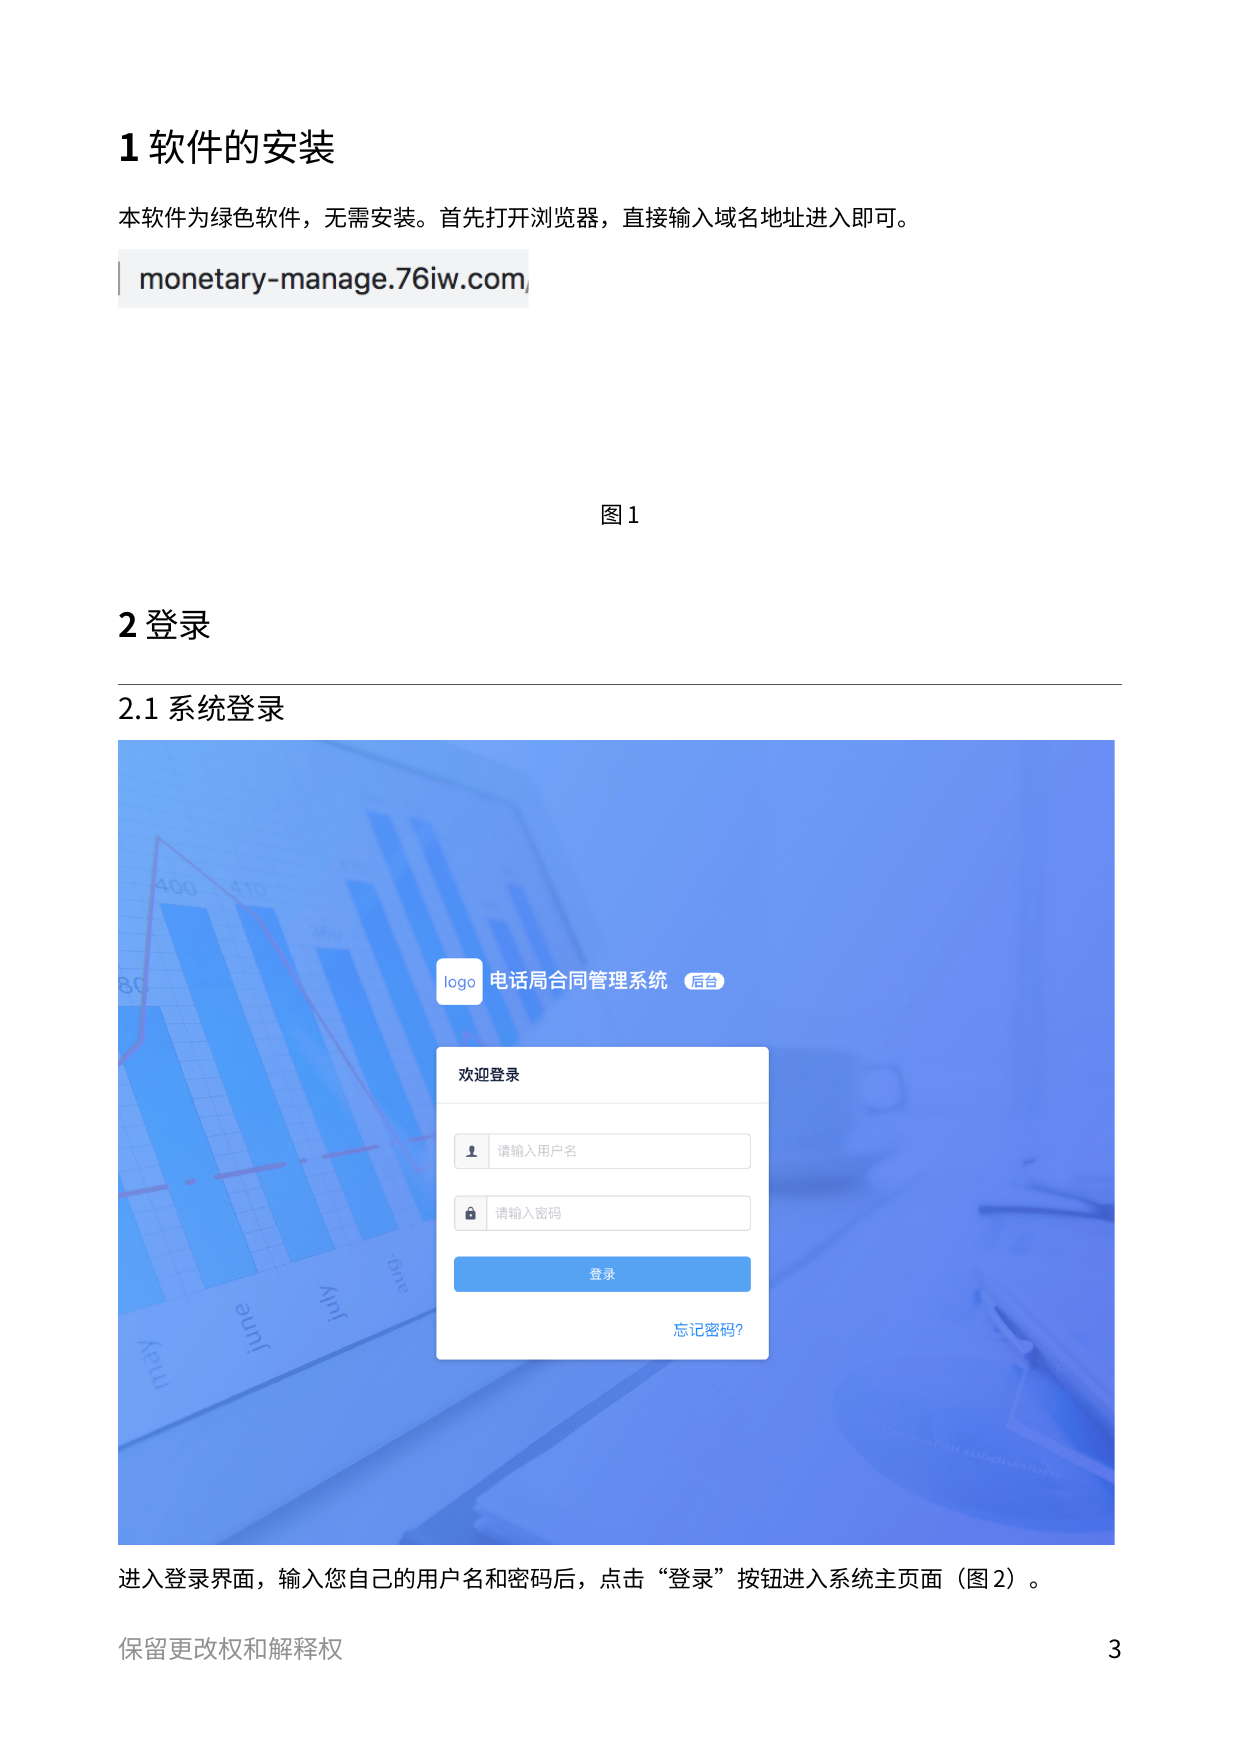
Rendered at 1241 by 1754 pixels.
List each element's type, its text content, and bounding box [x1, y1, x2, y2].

text 2 登录 [118, 598, 1122, 647]
text 1 软件的安装 [118, 118, 1122, 172]
text 本软件为绿色软件，无需安装。首先打开浏览器，直接输入域名地址进入即可。 [118, 199, 1122, 310]
picture [118, 249, 529, 310]
text 2.1 系统登录 [118, 685, 1122, 728]
text 图1 [118, 497, 1122, 530]
picture [118, 740, 1115, 1545]
